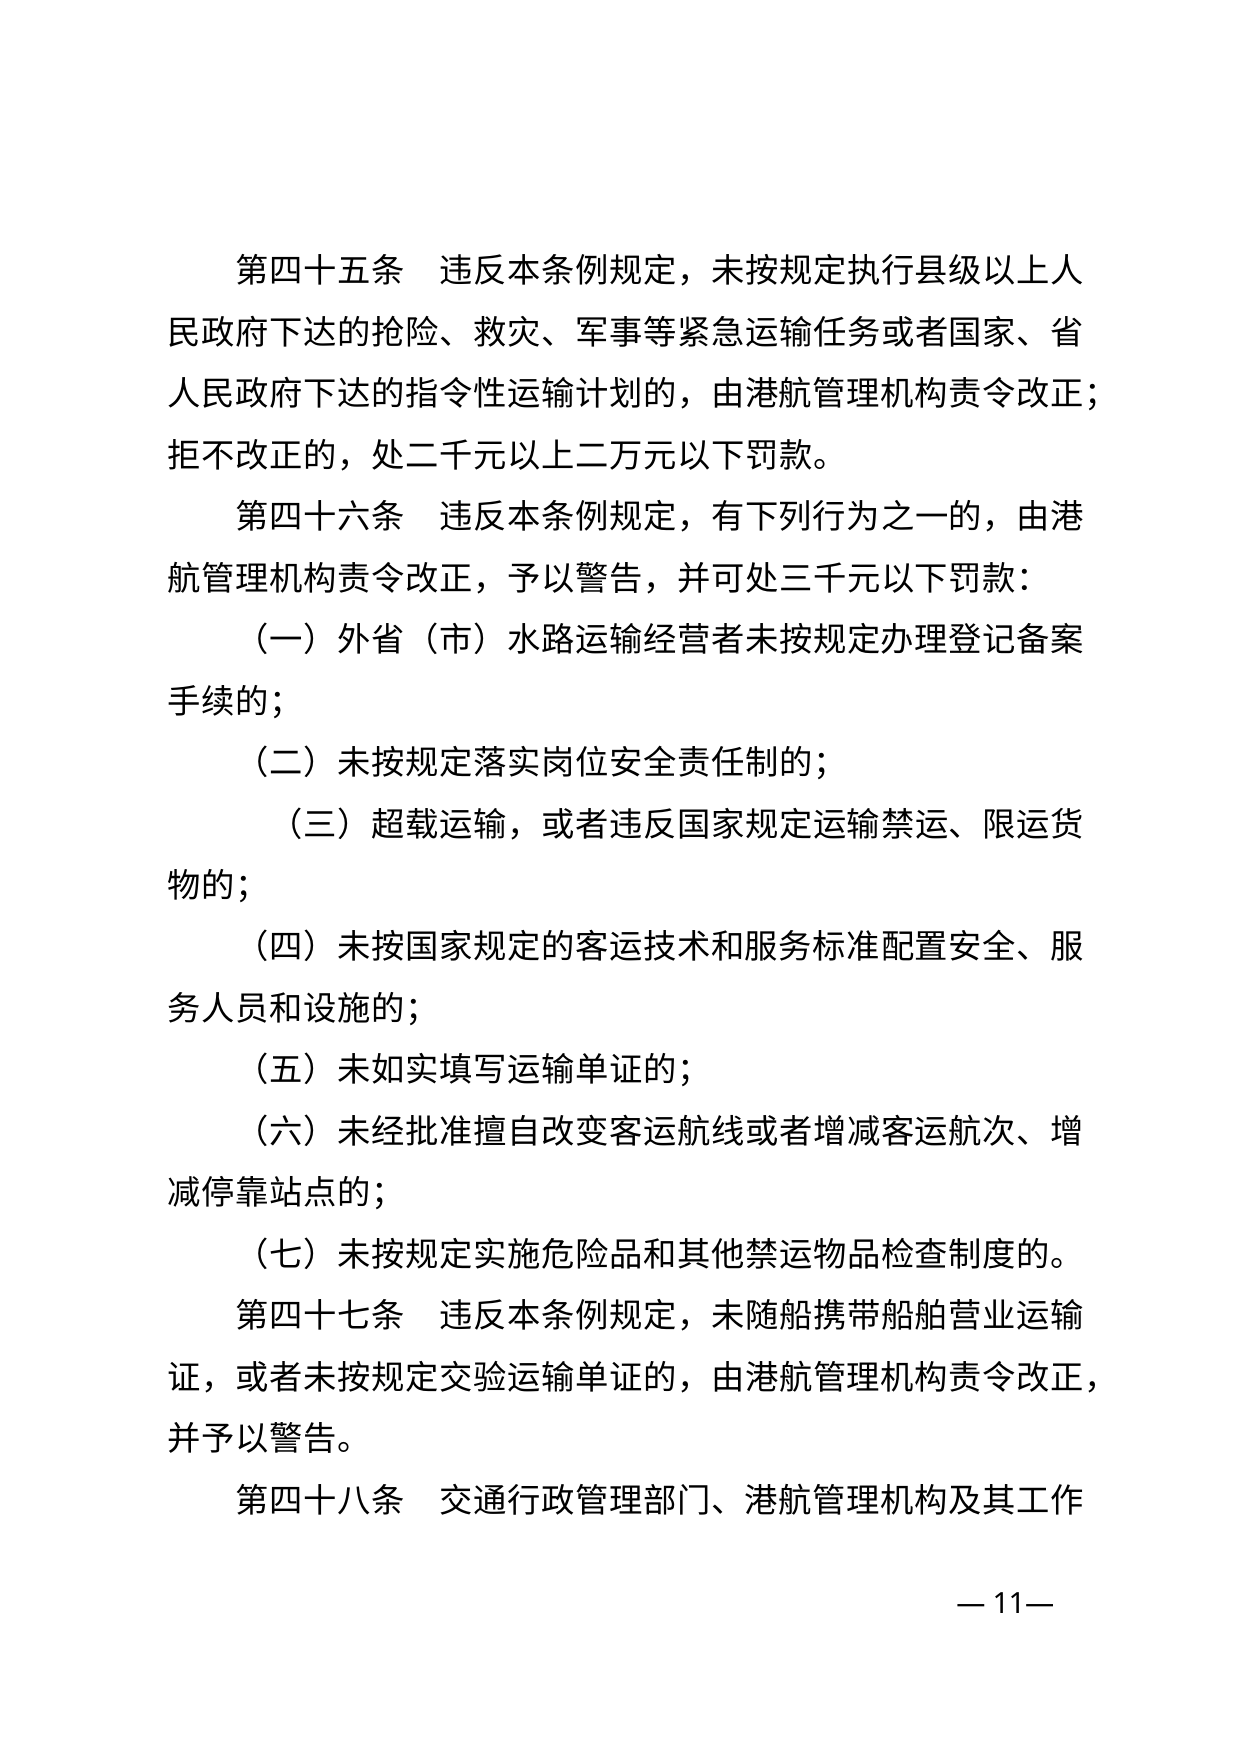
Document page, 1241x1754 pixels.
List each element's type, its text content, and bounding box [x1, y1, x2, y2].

text （三）超载运输，或者违反国家规定运输禁运、限运货物的； [168, 791, 1084, 914]
text （六）未经批准擅自改变客运航线或者增减客运航次、增减停靠站点的； [168, 1098, 1084, 1221]
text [168, 1467, 1084, 1528]
text （五）未如实填写运输单证的； [168, 1037, 1084, 1098]
text （四）未按国家规定的客运技术和服务标准配置安全、服务人员和设施的； [168, 914, 1084, 1037]
text （七）未按规定实施危险品和其他禁运物品检查制度的。 [168, 1221, 1084, 1282]
text （二）未按规定落实岗位安全责任制的； [168, 729, 1084, 791]
text （一）外省（市）水路运输经营者未按规定办理登记备案手续的； [168, 606, 1084, 729]
text 第四十六条 违反本条例规定，有下列行为之一的，由港航管理机构责令改正，予以警告，并可处三千元以下罚款： [168, 483, 1084, 606]
text 第四十五条 违反本条例规定，未按规定执行县级以上人民政府下达的抢险、救灾、军事等紧急运输任务或者国家、省人民政府下达的指令性运输计划的，由港航管理机构责令改正；拒不改正的，处二千元以上二万元以下罚款。 [168, 238, 1084, 483]
text 第四十七条 违反本条例规定，未随船携带船舶营业运输证，或者未按规定交验运输单证的，由港航管理机构责令改正，并予以警告。 [168, 1282, 1084, 1467]
